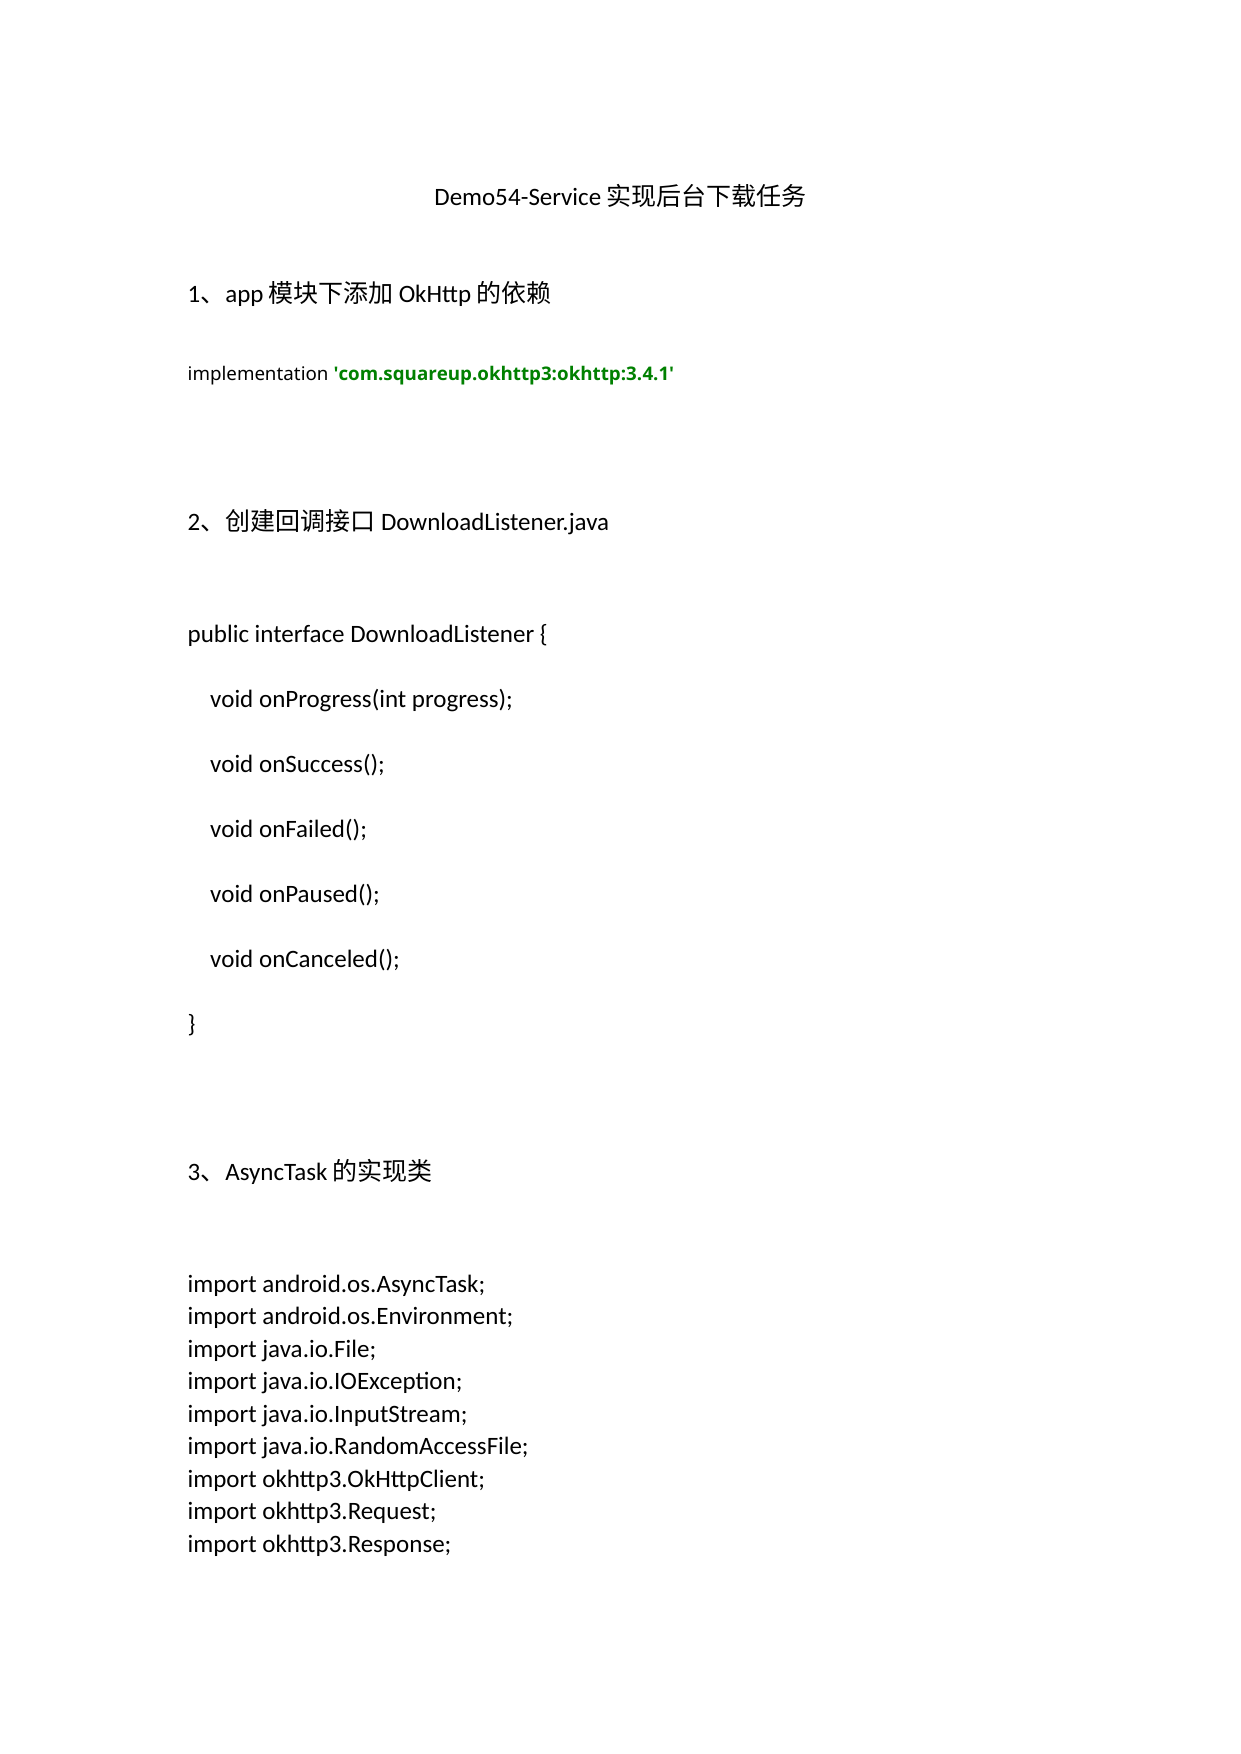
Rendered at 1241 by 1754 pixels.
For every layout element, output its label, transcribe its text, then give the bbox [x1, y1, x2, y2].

text Demo54-Service实现后台下载任务 [187, 162, 1053, 227]
list app模块下添加OkHttp的依赖 [187, 259, 1053, 324]
list AsyncTask的实现类 [187, 1137, 1053, 1202]
list void onFailed(); [187, 812, 1053, 844]
list import android.os.AsyncTask; [187, 1267, 1053, 1299]
list void onCanceled(); [187, 942, 1053, 974]
list void onPaused(); [187, 877, 1053, 909]
list import okhttp3.Response; [187, 1527, 1053, 1559]
list import java.io.IOException; [187, 1364, 1053, 1397]
list import java.io.InputStream; [187, 1397, 1053, 1429]
list import java.io.RandomAccessFile; [187, 1429, 1053, 1462]
list void onSuccess(); [187, 747, 1053, 779]
list import android.os.Environment; [187, 1299, 1053, 1332]
text implementation 'com.squareup.okhttp3:okhttp:3.4.1' [187, 357, 1053, 389]
list import java.io.File; [187, 1332, 1053, 1364]
list import okhttp3.OkHttpClient; [187, 1462, 1053, 1494]
list } [187, 1007, 1053, 1039]
list void onProgress(int progress); [187, 682, 1053, 714]
list public interface DownloadListener { [187, 617, 1053, 649]
list 创建回调接口 DownloadListener.java [187, 487, 1053, 552]
list import okhttp3.Request; [187, 1494, 1053, 1527]
